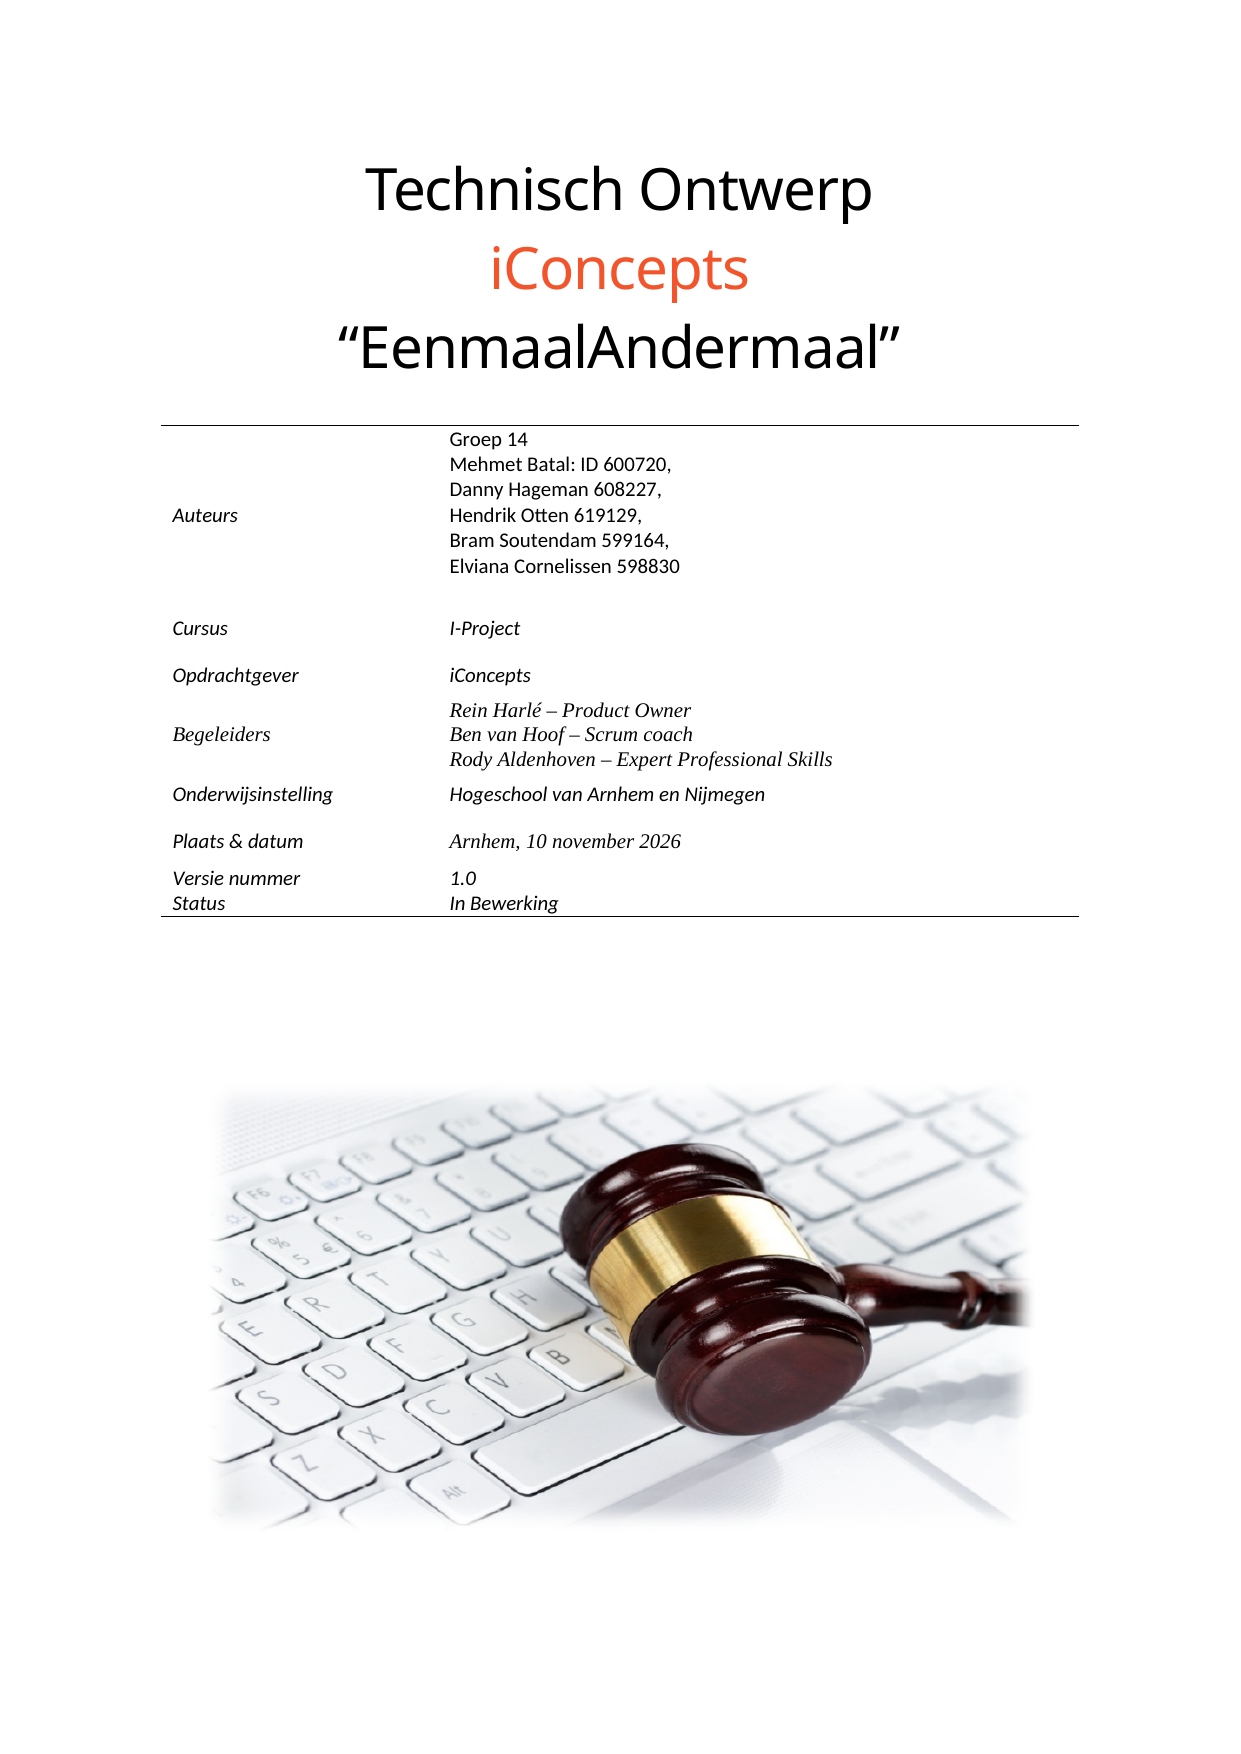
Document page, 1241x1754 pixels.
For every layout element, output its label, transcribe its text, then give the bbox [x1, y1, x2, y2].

table_cell iConcepts [438, 651, 1079, 698]
table_cell Versie nummer Status [161, 865, 438, 916]
table_cell Onderwijsinstelling [161, 771, 438, 818]
table_header Auteurs [161, 426, 438, 604]
picture [235, 1108, 1007, 1504]
table_cell Arnhem, 13 juni 2019 [438, 818, 1079, 865]
table_cell Rein Harlé – Product Owner Ben van Hoof – Scrum coach Rody Aldenhoven – Expert Professional Skills [438, 698, 1079, 771]
table_cell Hogeschool van Arnhem en Nijmegen [438, 771, 1079, 818]
title Technisch Ontwerp [148, 148, 1093, 227]
table_cell 1.0 In Bewerking [438, 865, 1079, 916]
table_header Groep 14 Mehmet Batal: ID 600720, Danny Hageman 608227, Hendrik Otten 619129, Bram Soutendam 599164, Elviana Cornelissen 598830 [438, 426, 1079, 604]
table_cell Plaats & datum [161, 818, 438, 865]
title “EenmaalAndermaal” [148, 307, 1093, 386]
table_cell Cursus [161, 604, 438, 651]
title iConcepts [148, 227, 1093, 307]
table_cell I-Project [438, 604, 1079, 651]
table_cell Begeleiders [161, 698, 438, 771]
table_cell Opdrachtgever [161, 651, 438, 698]
